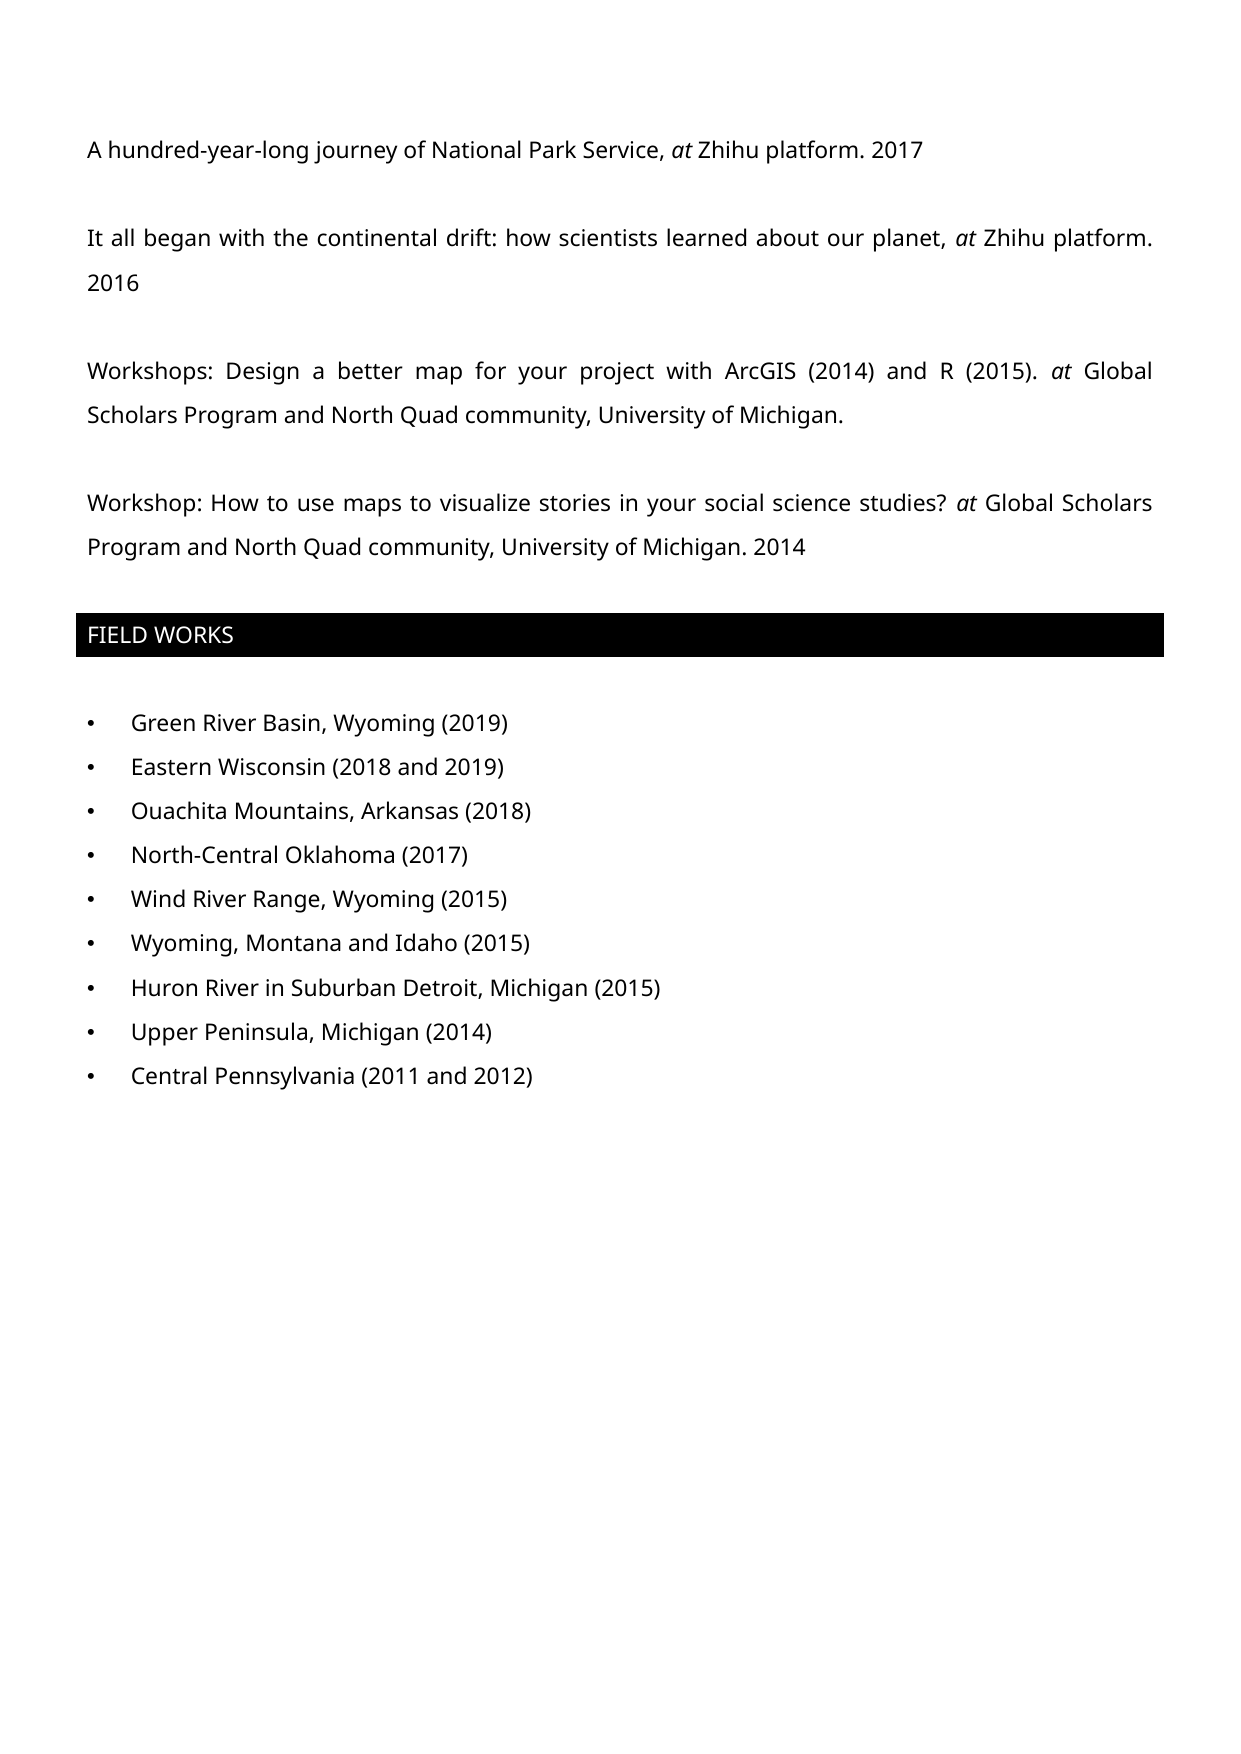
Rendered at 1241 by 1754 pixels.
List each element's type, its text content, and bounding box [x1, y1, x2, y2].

table_cell Green River Basin, Wyoming (2019) Eastern Wisconsin (2018 and 2019) Ouachita Mountains, Arkansas (2018) North-Central Oklahoma (2017) Wind River Range, Wyoming (2015) Wyoming, Montana and Idaho (2015) Huron River in Suburban Detroit, Michigan (2015) Upper Peninsula, Michigan (2014) Central Pennsylvania (2011 and 2012) [76, 657, 1164, 1141]
table_cell FIELD WORKS [76, 613, 1164, 657]
